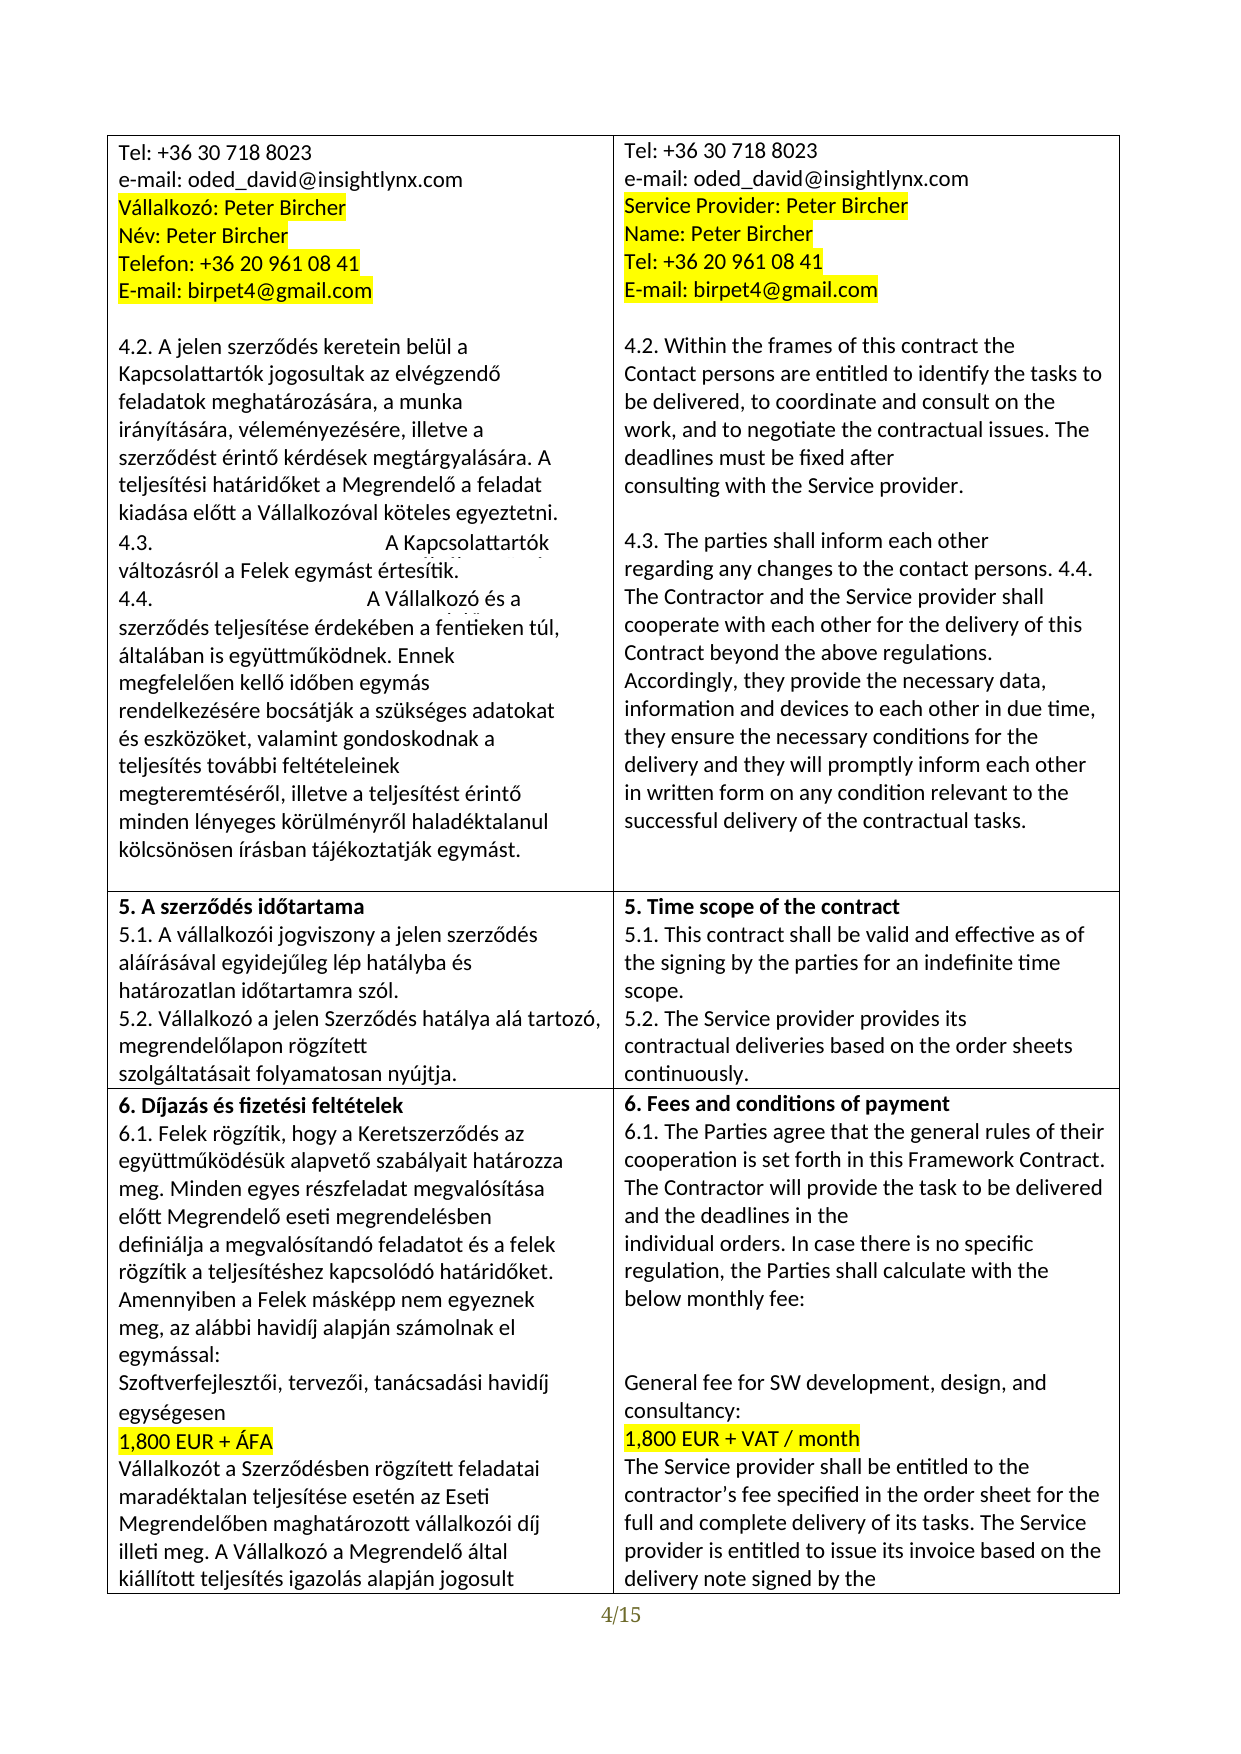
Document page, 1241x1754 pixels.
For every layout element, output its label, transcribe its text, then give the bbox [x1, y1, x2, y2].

table_header Tel: +36 30 718 8023 e-mail: oded_david@insightlynx.com Service Provider: Peter Bircher Name: Peter Bircher Tel: +36 20 961 08 41 E-mail: birpet4@gmail.com 4.2. Within the frames of this contract the Contact persons are entitled to identify the tasks to be delivered, to coordinate and consult on the work, and to negotiate the contractual issues. The deadlines must be fixed after consulting with the Service provider. 4.3. The parties shall inform each other regarding any changes to the contact persons. 4.4. The Contractor and the Service provider shall cooperate with each other for the delivery of this Contract beyond the above regulations. Accordingly, they provide the necessary data, information and devices to each other in due time, they ensure the necessary conditions for the delivery and they will promptly inform each other in written form on any condition relevant to the successful delivery of the contractual tasks. [614, 136, 1119, 891]
table_cell 6. Fees and conditions of payment 6.1. The Parties agree that the general rules of their cooperation is set forth in this Framework Contract. The Contractor will provide the task to be delivered and the deadlines in the individual orders. In case there is no specific regulation, the Parties shall calculate with the below monthly fee: General fee for SW development, design, and consultancy: 1,800 EUR + VAT / month The Service provider shall be entitled to the contractor’s fee specified in the order sheet for the full and complete delivery of its tasks. The Service provider is entitled to issue its invoice based on the delivery note signed by the [614, 1089, 1119, 1593]
table_cell 5. Time scope of the contract 5.1. This contract shall be valid and effective as of the signing by the parties for an indefinite time scope. 5.2. The Service provider provides its contractual deliveries based on the order sheets continuously. [614, 892, 1119, 1088]
text 4/15 [115, 1603, 1127, 1627]
table_header [108, 136, 613, 891]
table_cell [108, 1089, 613, 1593]
table_cell 5. A szerződés időtartama 5.1. A vállalkozói jogviszony a jelen szerződés aláírásával egyidejűleg lép hatályba és határozatlan időtartamra szól. 5.2. Vállalkozó a jelen Szerződés hatálya alá tartozó, megrendelőlapon rögzített szolgáltatásait folyamatosan nyújtja. [108, 892, 613, 1088]
